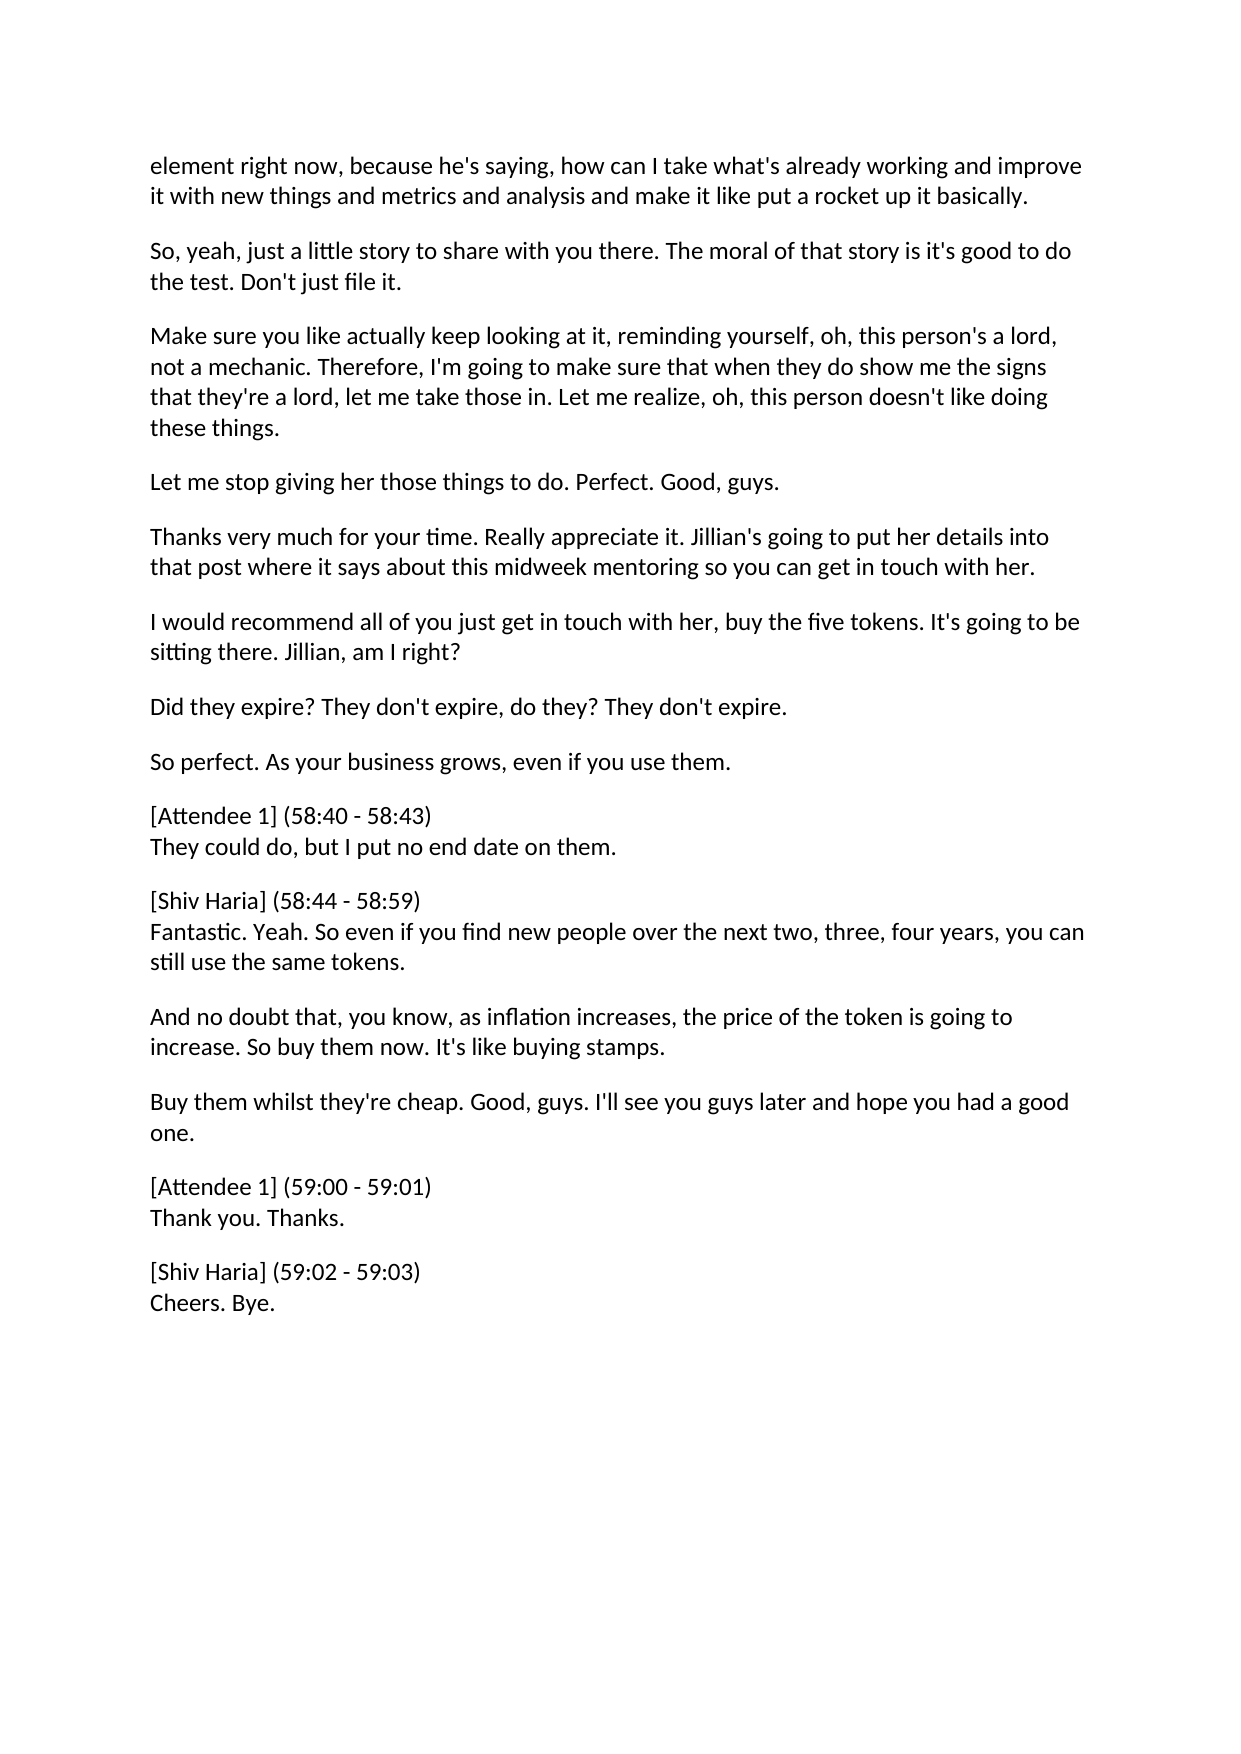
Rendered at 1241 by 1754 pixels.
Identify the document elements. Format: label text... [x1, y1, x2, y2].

text Make sure you like actually keep looking at it, reminding yourself, oh, this person's a lord, not a mechanic. Therefore, I'm going to make sure that when they do show me the signs that they're a lord, let me take those in. Let me realize, oh, this person doesn't like doing these things. [150, 320, 1090, 442]
text They could do, but I put no end date on them. [150, 831, 1090, 861]
text Buy them whilst they're cheap. Good, guys. I'll see you guys later and hope you had a good one. [150, 1086, 1090, 1147]
text And no doubt that, you know, as inflation increases, the price of the token is going to increase. So buy them now. It's like buying stamps. [150, 1001, 1090, 1062]
text [Attendee 1] (59:00 - 59:01) [150, 1171, 1090, 1202]
text [Attendee 1] (58:40 - 58:43) [150, 800, 1090, 831]
text So perfect. As your business grows, even if you use them. [150, 746, 1090, 776]
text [150, 150, 1090, 211]
text Cheers. Bye. [150, 1287, 1090, 1317]
text Fantastic. Yeah. So even if you find new people over the next two, three, four years, you can still use the same tokens. [150, 916, 1090, 977]
text I would recommend all of you just get in touch with her, buy the five tokens. It's going to be sitting there. Jillian, am I right? [150, 606, 1090, 667]
text Thanks very much for your time. Really appreciate it. Jillian's going to put her details into that post where it says about this midweek mentoring so you can get in touch with her. [150, 521, 1090, 582]
text Let me stop giving her those things to do. Perfect. Good, guys. [150, 466, 1090, 497]
text So, yeah, just a little story to share with you there. The moral of that story is it's good to do the test. Don't just file it. [150, 235, 1090, 296]
text [Shiv Haria] (58:44 - 58:59) [150, 885, 1090, 916]
text Did they expire? They don't expire, do they? They don't expire. [150, 691, 1090, 722]
text [Shiv Haria] (59:02 - 59:03) [150, 1256, 1090, 1287]
text Thank you. Thanks. [150, 1202, 1090, 1232]
